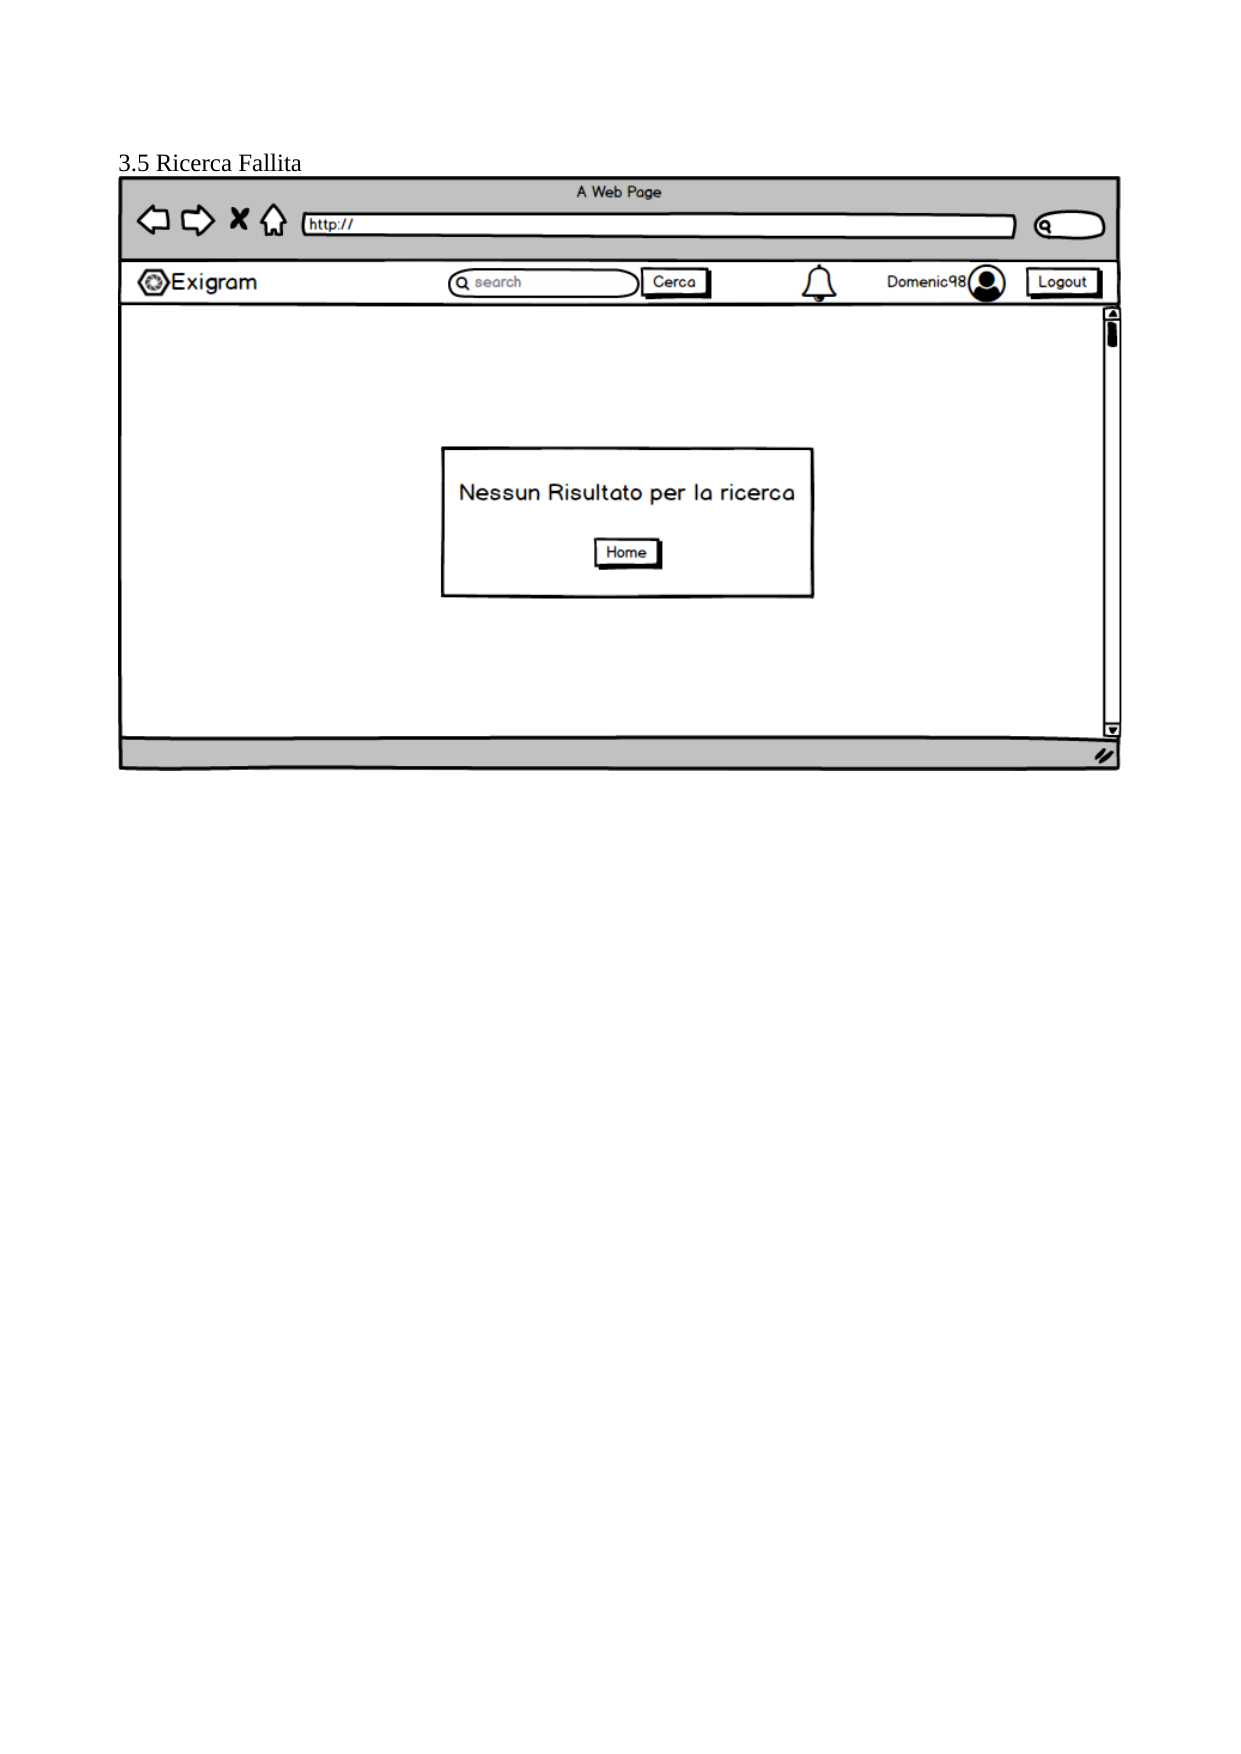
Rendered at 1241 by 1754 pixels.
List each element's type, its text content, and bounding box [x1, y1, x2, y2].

picture [118, 176, 1122, 771]
text 3.5 Ricerca Fallita [118, 148, 1122, 176]
